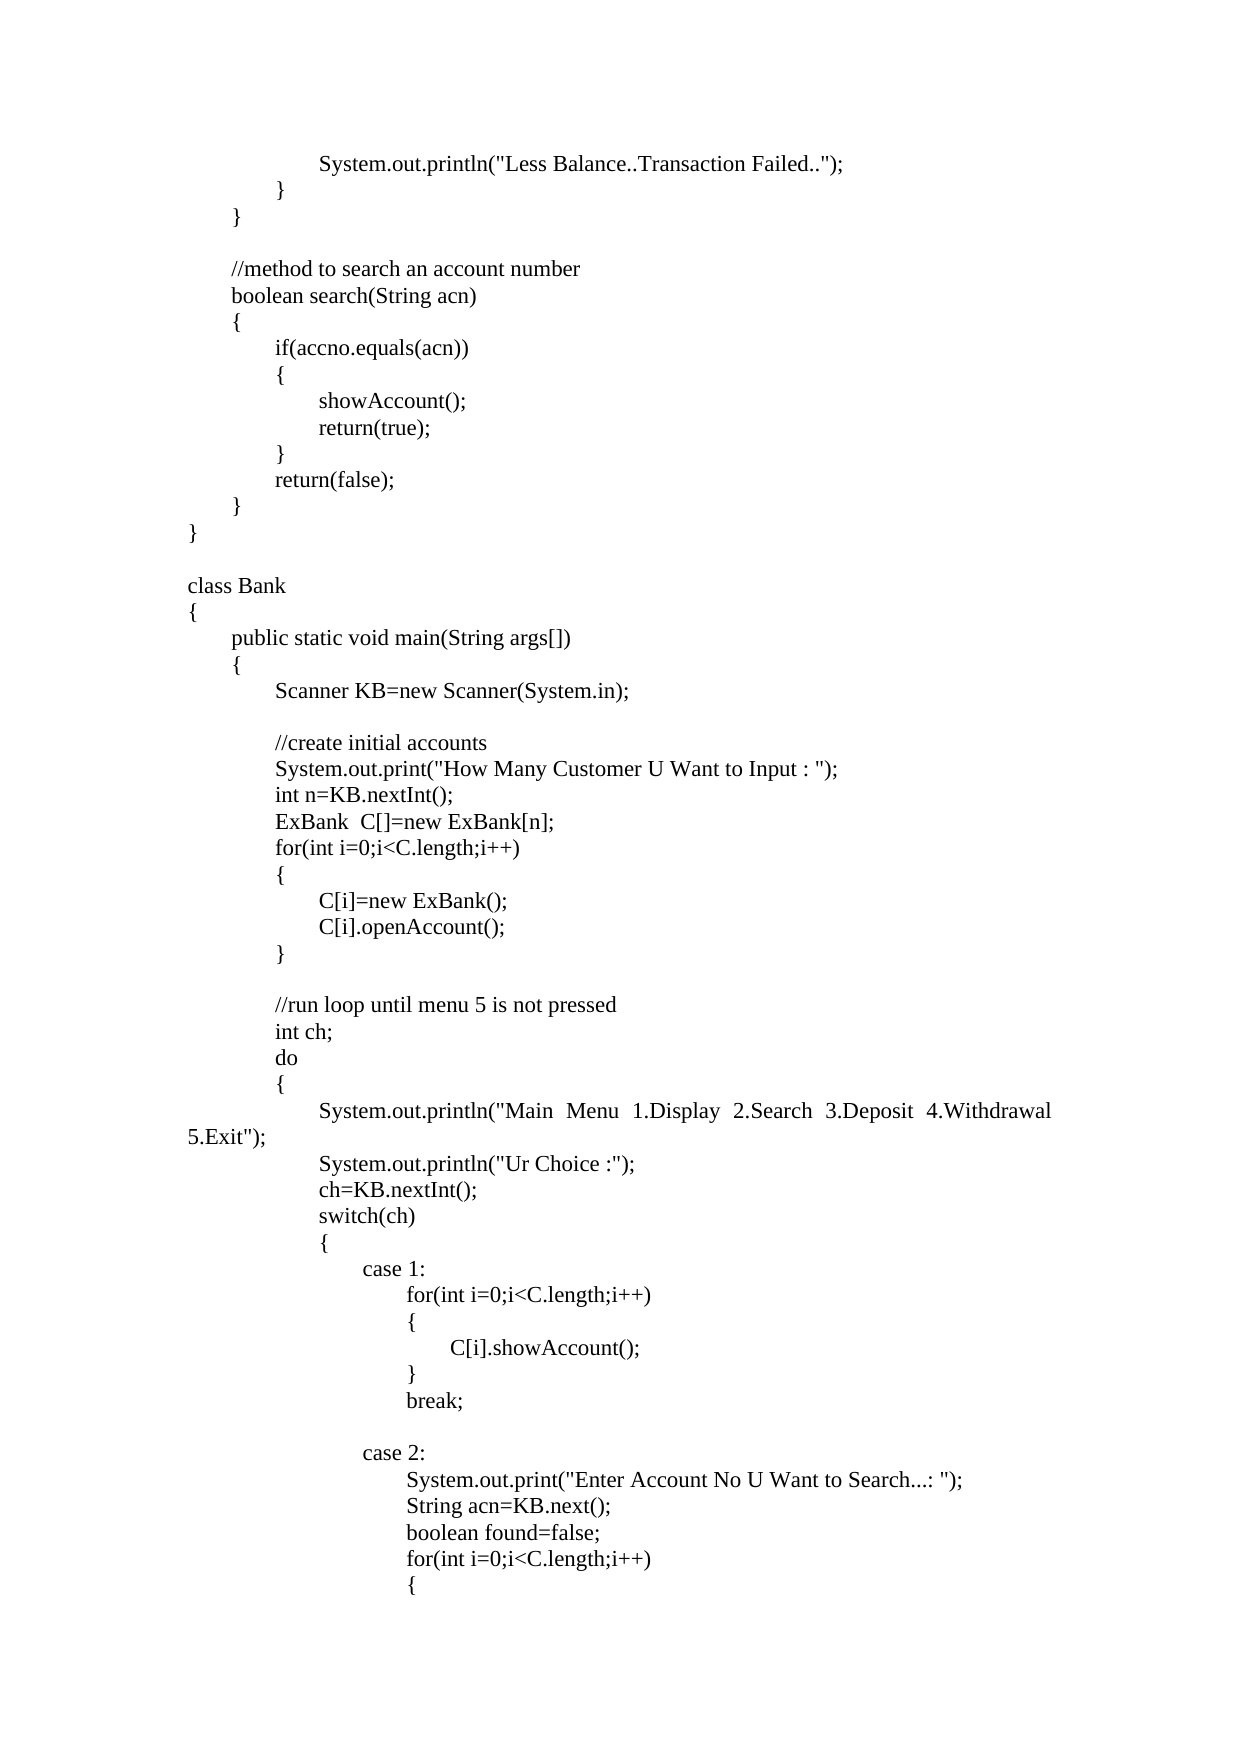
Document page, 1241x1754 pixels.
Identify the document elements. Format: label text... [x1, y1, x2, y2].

text { [187, 651, 1053, 677]
text for(int i=0;i<C.length;i++) [187, 1281, 1053, 1308]
text { [187, 1071, 1053, 1097]
text return(false); [187, 466, 1053, 493]
text System.out.print("Enter Account No U Want to Search...: "); [187, 1466, 1053, 1492]
text System.out.println("Main Menu 1.Display 2.Search 3.Deposit 4.Withdrawal 5.Exit"); [187, 1097, 1053, 1149]
text } [187, 940, 1053, 966]
text { [187, 1308, 1053, 1334]
text public static void main(String args[]) [187, 624, 1053, 651]
text Scanner KB=new Scanner(System.in); [187, 677, 1053, 703]
text } [187, 519, 1053, 545]
text C[i]=new ExBank(); [187, 887, 1053, 913]
text ch=KB.nextInt(); [187, 1176, 1053, 1202]
text } [187, 176, 1053, 203]
text case 1: [187, 1255, 1053, 1281]
text } [187, 1360, 1053, 1387]
text //run loop until menu 5 is not pressed [187, 991, 1053, 1018]
text do [187, 1044, 1053, 1071]
text } [187, 493, 1053, 519]
text //create initial accounts [187, 729, 1053, 755]
text for(int i=0;i<C.length;i++) [187, 834, 1053, 861]
text } [187, 203, 1053, 229]
text boolean found=false; [187, 1518, 1053, 1545]
text { [187, 1571, 1053, 1598]
text ExBank C[]=new ExBank[n]; [187, 808, 1053, 834]
text break; [187, 1387, 1053, 1413]
text String acn=KB.next(); [187, 1492, 1053, 1518]
text return(true); [187, 413, 1053, 440]
text C[i].openAccount(); [187, 913, 1053, 940]
text int ch; [187, 1018, 1053, 1044]
text boolean search(String acn) [187, 282, 1053, 308]
text //method to search an account number [187, 255, 1053, 282]
text for(int i=0;i<C.length;i++) [187, 1545, 1053, 1571]
text C[i].showAccount(); [187, 1334, 1053, 1360]
text { [187, 361, 1053, 387]
text } [187, 440, 1053, 466]
text System.out.println("Ur Choice :"); [187, 1149, 1053, 1176]
text case 2: [187, 1439, 1053, 1466]
text System.out.print("How Many Customer U Want to Input : "); [187, 755, 1053, 782]
text { [187, 1229, 1053, 1255]
text if(accno.equals(acn)) [187, 334, 1053, 361]
text int n=KB.nextInt(); [187, 782, 1053, 808]
text class Bank [187, 572, 1053, 598]
text { [187, 308, 1053, 334]
text { [187, 598, 1053, 624]
text showAccount(); [187, 387, 1053, 413]
text { [187, 861, 1053, 887]
text switch(ch) [187, 1202, 1053, 1229]
text System.out.println("Less Balance..Transaction Failed.."); [187, 150, 1053, 176]
